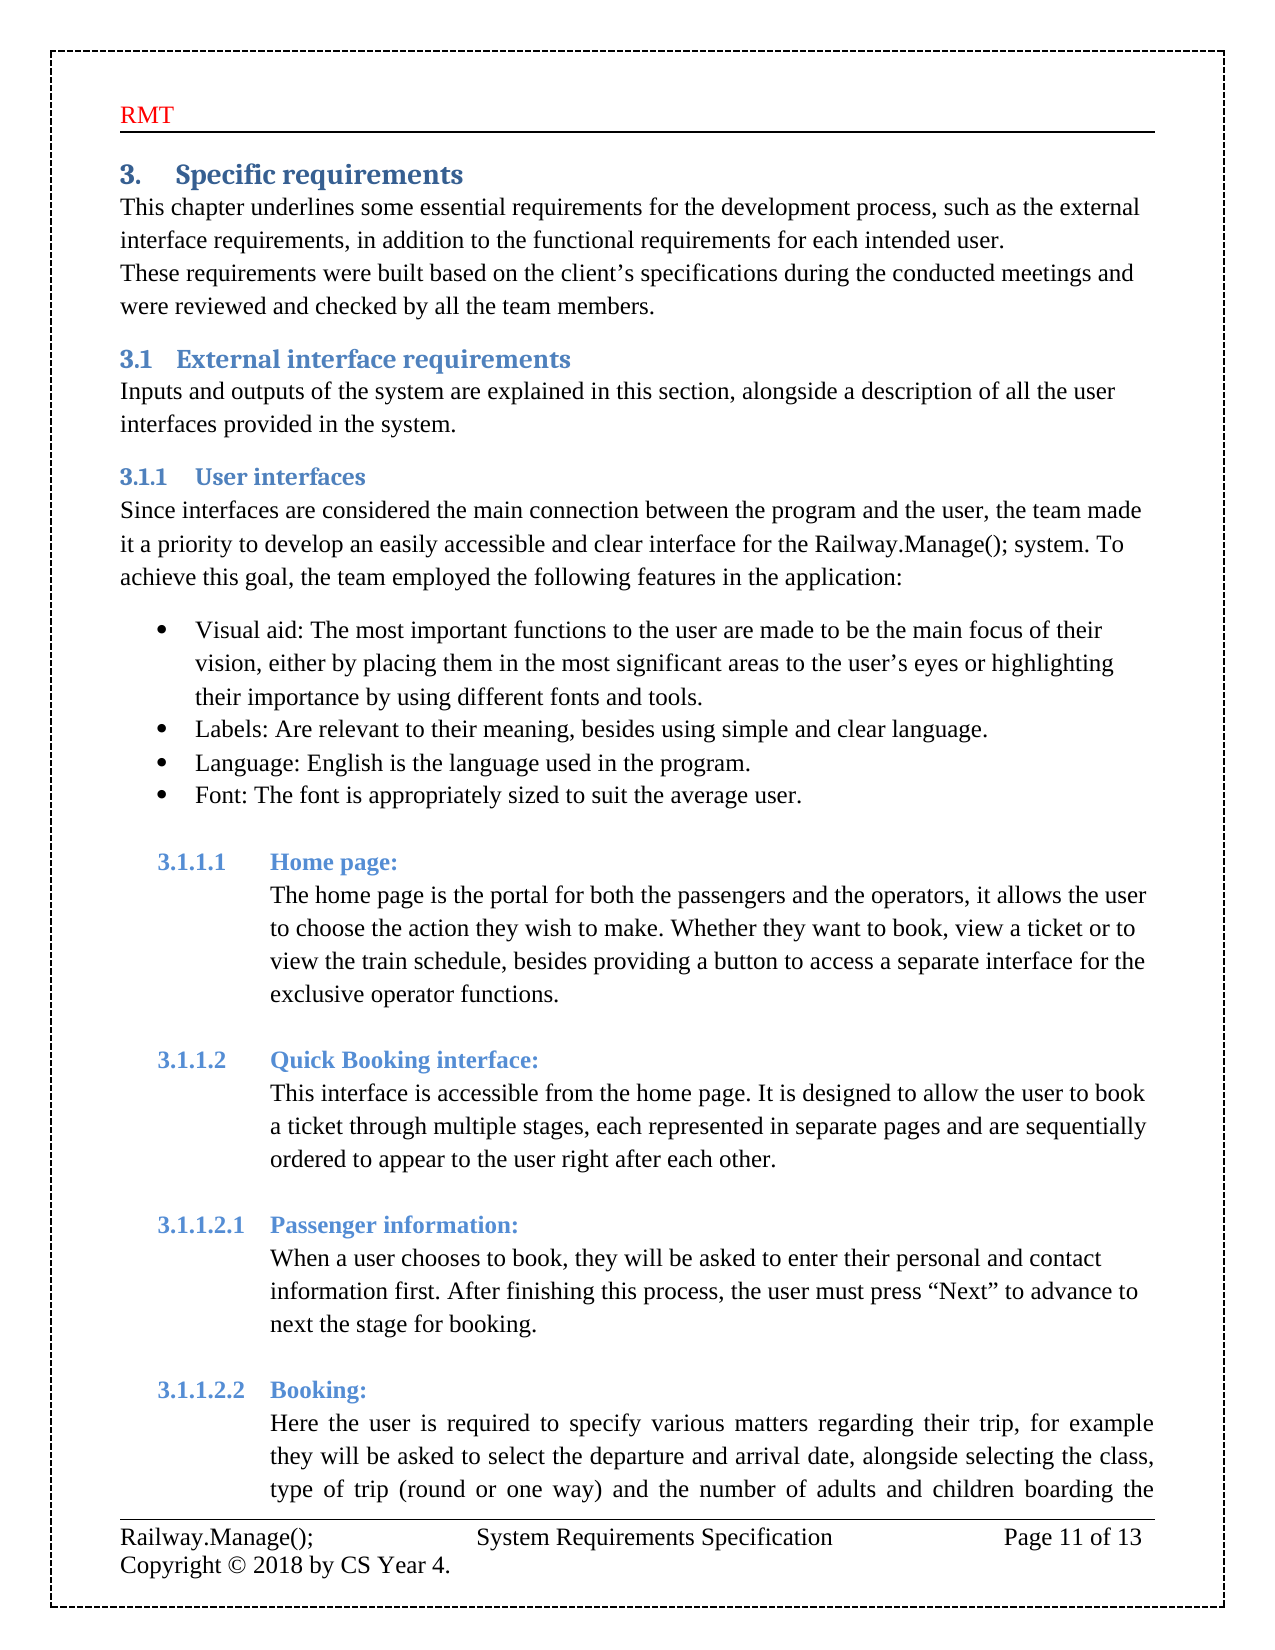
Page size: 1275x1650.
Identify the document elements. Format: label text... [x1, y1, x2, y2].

list Visual aid: The most important functions to the user are made to be the main focus of their vision, either by placing them in the most significant areas to the user’s eyes or highlighting their importance by using different fonts and tools. [157, 616, 1155, 710]
text This chapter underlines some essential requirements for the development process, such as the external interface requirements, in addition to the functional requirements for each intended user. These requirements were built based on the client’s specifications during the conducted meetings and were reviewed and checked by all the team members. [120, 192, 1155, 319]
list Quick Booking interface: This interface is accessible from the home page. It is designed to allow the user to book a ticket through multiple stages, each represented in separate pages and are sequentially ordered to appear to the user right after each other. [157, 1045, 1155, 1173]
list Language: English is the language used in the program. [157, 748, 1155, 776]
list The home page is the portal for both the passengers and the operators, it allows the user to choose the action they wish to make. Whether they want to book, view a ticket or to view the train schedule, besides providing a button to access a separate interface for the exclusive operator functions. [270, 880, 1155, 1007]
text Inputs and outputs of the system are explained in this section, alongside a description of all the user interfaces provided in the system. [120, 376, 1155, 437]
list Labels: Are relevant to their meaning, besides using simple and clear language. [157, 714, 1155, 743]
subtitle External interface requirements [120, 344, 1155, 376]
subtitle User interfaces [120, 463, 1155, 491]
list Font: The font is appropriately sized to suit the average user. [157, 781, 1155, 842]
list Home page: [157, 847, 1155, 875]
subtitle Specific requirements [120, 158, 1155, 192]
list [157, 1375, 1155, 1503]
text Since interfaces are considered the main connection between the program and the user, the team made it a priority to develop an easily accessible and clear interface for the Railway.Manage(); system. To achieve this goal, the team employed the following features in the application: [120, 496, 1155, 590]
list Passenger information: When a user chooses to book, they will be asked to enter their personal and contact information first. After finishing this process, the user must press “Next” to advance to next the stage for booking. [157, 1210, 1155, 1371]
